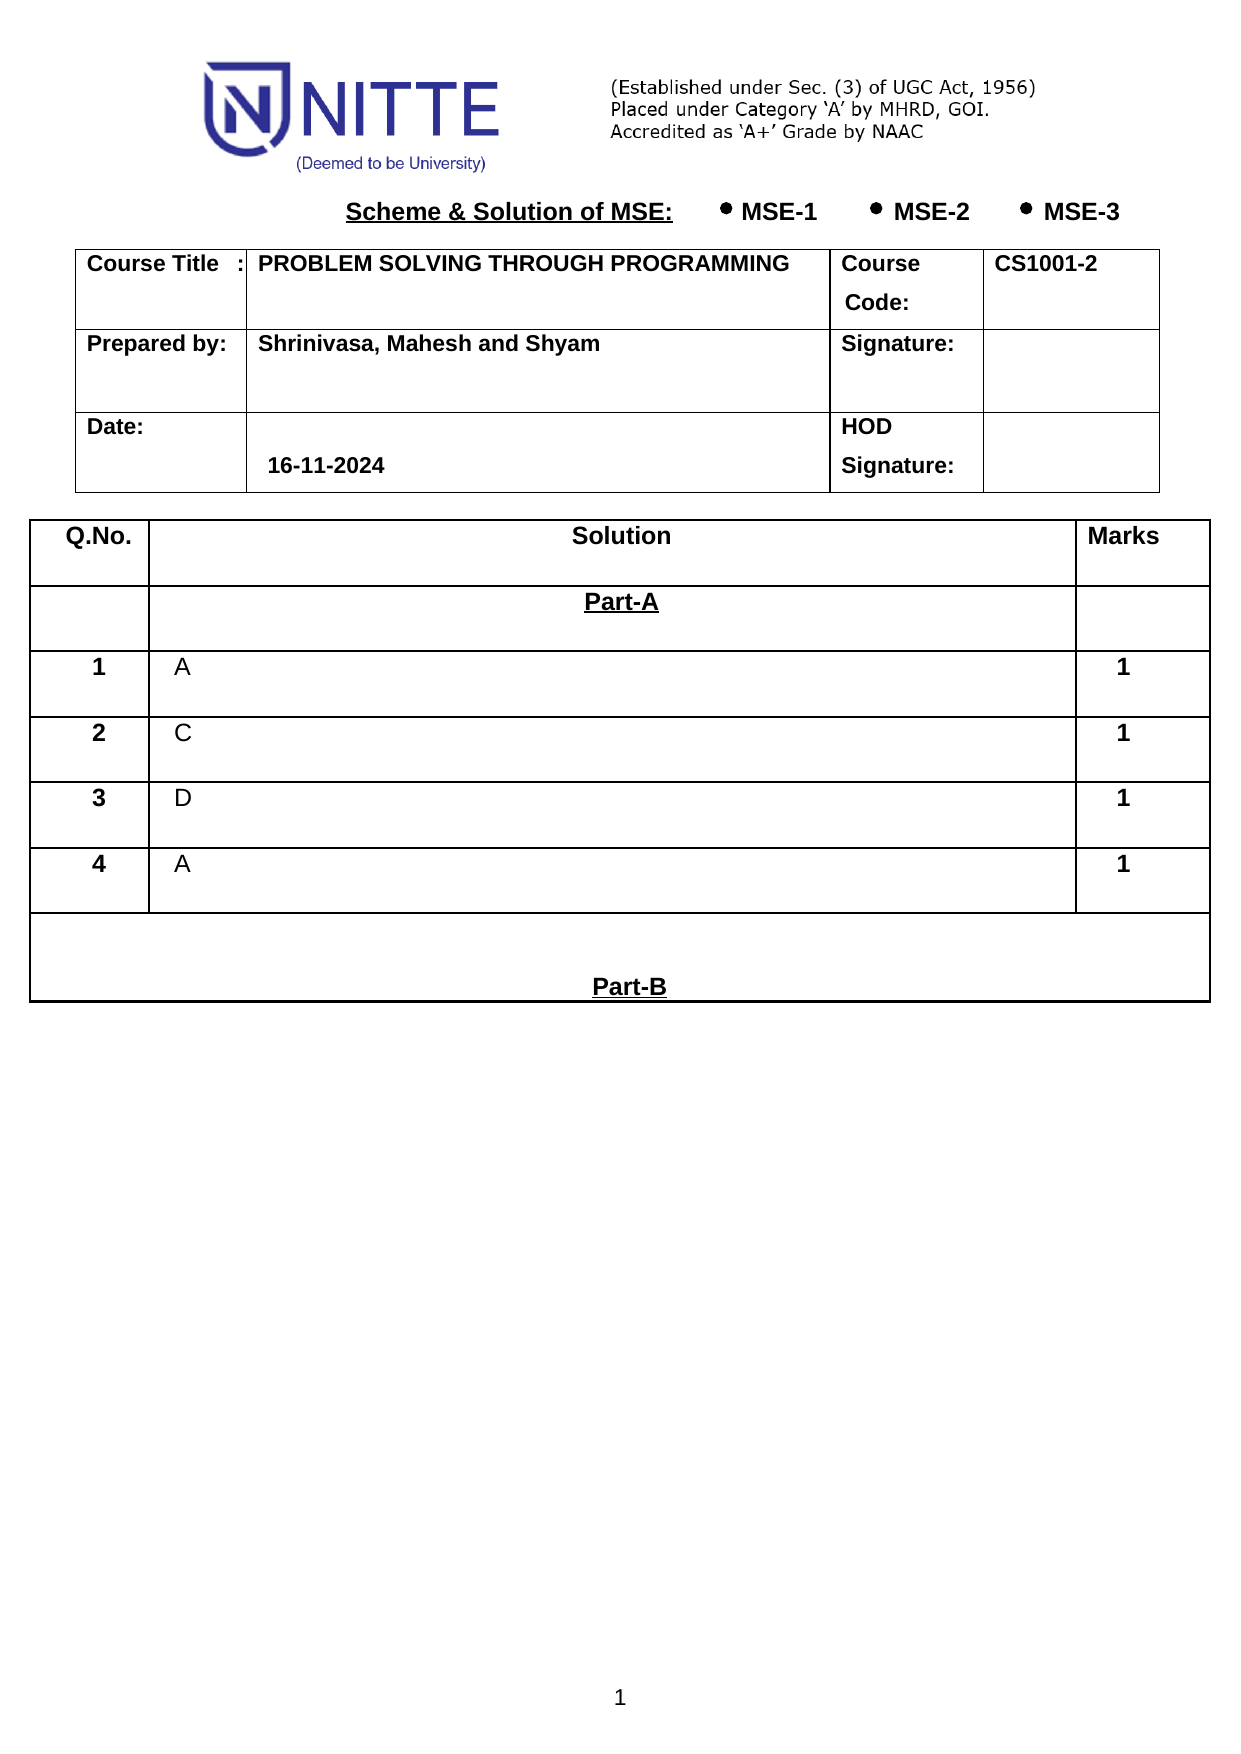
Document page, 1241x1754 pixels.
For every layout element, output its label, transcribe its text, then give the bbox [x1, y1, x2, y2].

table_cell 1 [1077, 783, 1209, 847]
table_cell 16-11-2024 [247, 413, 829, 492]
table_header Solution [150, 521, 1075, 584]
table_cell 3 [31, 783, 148, 847]
table_cell Prepared by: [76, 330, 246, 412]
table_header Q.No. [31, 521, 148, 584]
table_cell 4 [31, 849, 148, 912]
table_header PROBLEM SOLVING THROUGH PROGRAMMING [247, 250, 829, 329]
table_cell Date: [76, 413, 246, 492]
table_cell 1 [31, 652, 148, 716]
table_cell Part-A [150, 587, 1075, 650]
table_cell A [150, 849, 1075, 912]
table_cell D [150, 783, 1075, 847]
picture [195, 51, 1045, 175]
table_header Course Code: [831, 250, 983, 329]
text Scheme & Solution of MSE: MSE-1 MSE-2 MSE-3 [330, 196, 1135, 227]
table_cell [1077, 587, 1209, 650]
table_cell [984, 330, 1159, 412]
table_cell HOD Signature: [831, 413, 983, 492]
table_cell Signature: [831, 330, 983, 412]
table_cell Part-B [31, 914, 1209, 1000]
table_cell 2 [31, 718, 148, 781]
table_cell C [150, 718, 1075, 781]
table_header CS1001-2 [984, 250, 1159, 329]
table_cell 1 [1077, 652, 1209, 716]
table_cell 1 [1077, 849, 1209, 912]
table_cell A [150, 652, 1075, 716]
table_header Marks [1077, 521, 1209, 584]
table_cell 1 [1077, 718, 1209, 781]
table_header Course Title : [76, 250, 246, 329]
table_cell Shrinivasa, Mahesh and Shyam [247, 330, 829, 412]
table_cell [984, 413, 1159, 492]
table_cell [31, 587, 148, 650]
